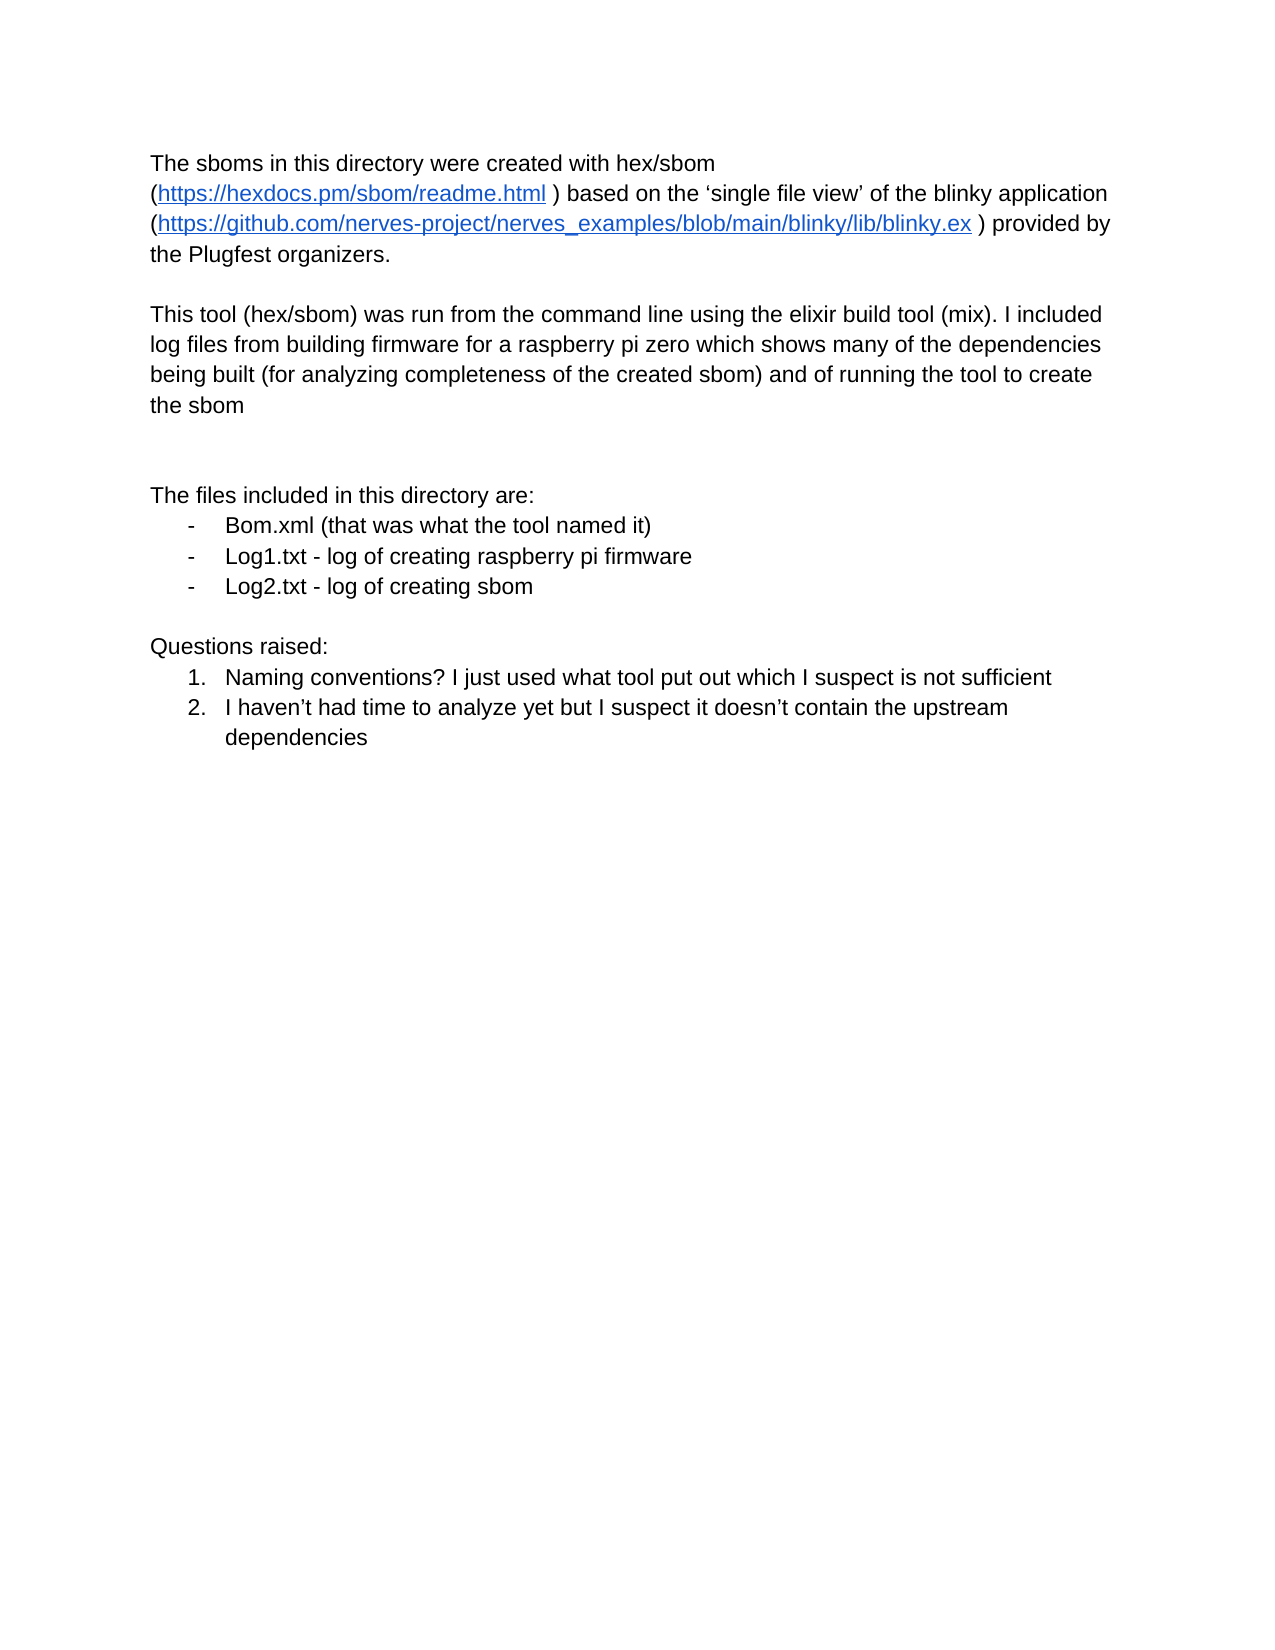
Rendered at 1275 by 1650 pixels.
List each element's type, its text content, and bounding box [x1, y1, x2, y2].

text The sboms in this directory were created with hex/sbom (https://hexdocs.pm/sbom/readme.html ) based on the ‘single file view’ of the blinky application (https://github.com/nerves-project/nerves_examples/blob/main/blinky/lib/blinky.ex ) provided by the Plugfest organizers. [150, 150, 1125, 267]
list Log2.txt - log of creating sbom [187, 573, 1125, 599]
list Naming conventions? I just used what tool put out which I suspect is not sufficient [187, 663, 1125, 690]
text The files included in this directory are: [150, 482, 1125, 509]
text Questions raised: [150, 633, 1125, 660]
list I haven’t had time to analyze yet but I suspect it doesn’t contain the upstream dependencies [187, 694, 1125, 750]
list Log1.txt - log of creating raspberry pi firmware [187, 543, 1125, 569]
text This tool (hex/sbom) was run from the command line using the elixir build tool (mix). I included log files from building firmware for a raspberry pi zero which shows many of the dependencies being built (for analyzing completeness of the created sbom) and of running the tool to create the sbom [150, 301, 1125, 418]
list Bom.xml (that was what the tool named it) [187, 512, 1125, 539]
